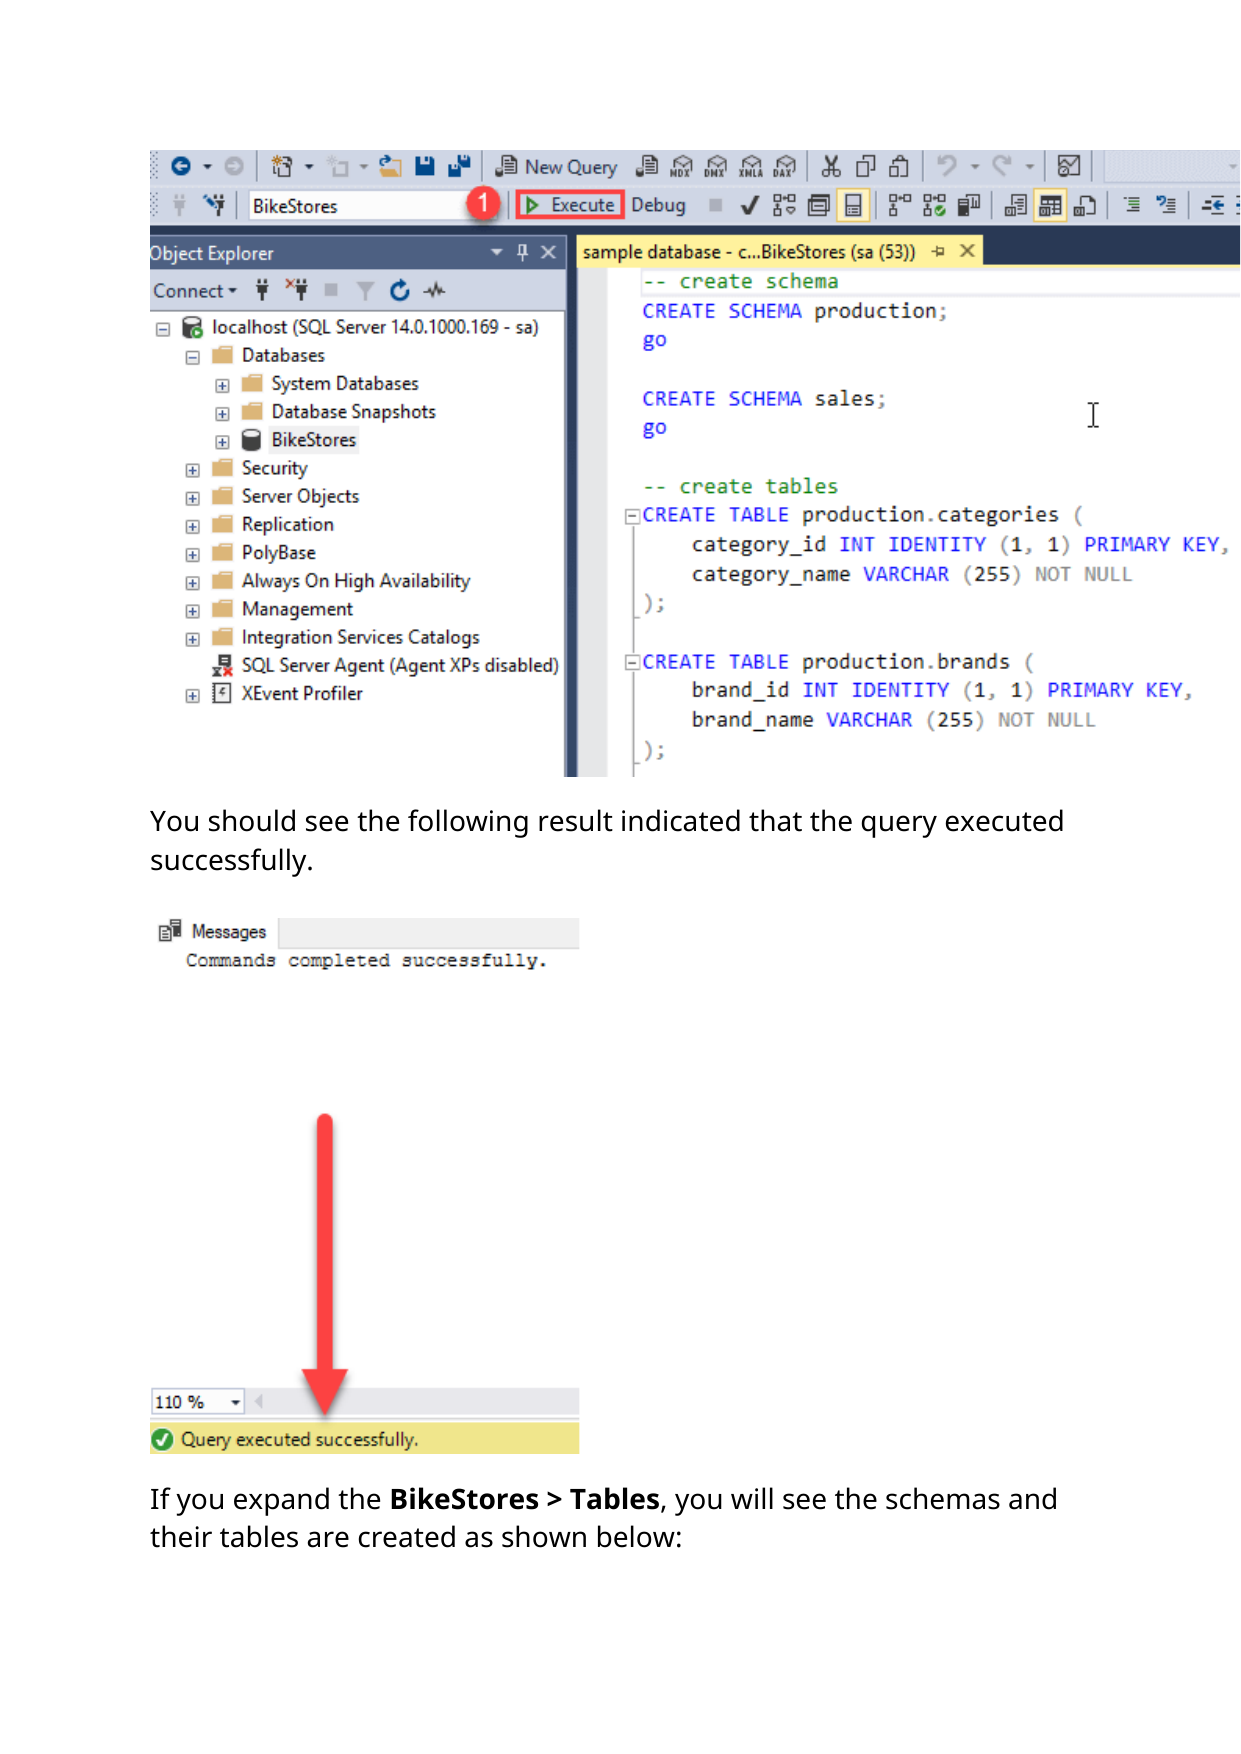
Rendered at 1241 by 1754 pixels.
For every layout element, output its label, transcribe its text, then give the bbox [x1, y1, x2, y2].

text If you expand the BikeStores > Tables, you will see the schemas and their tables are created as shown below: [150, 1479, 1090, 1556]
picture [150, 918, 580, 1454]
text You should see the following result indicated that the query executed successfully. [150, 801, 1090, 878]
picture [150, 150, 1241, 777]
